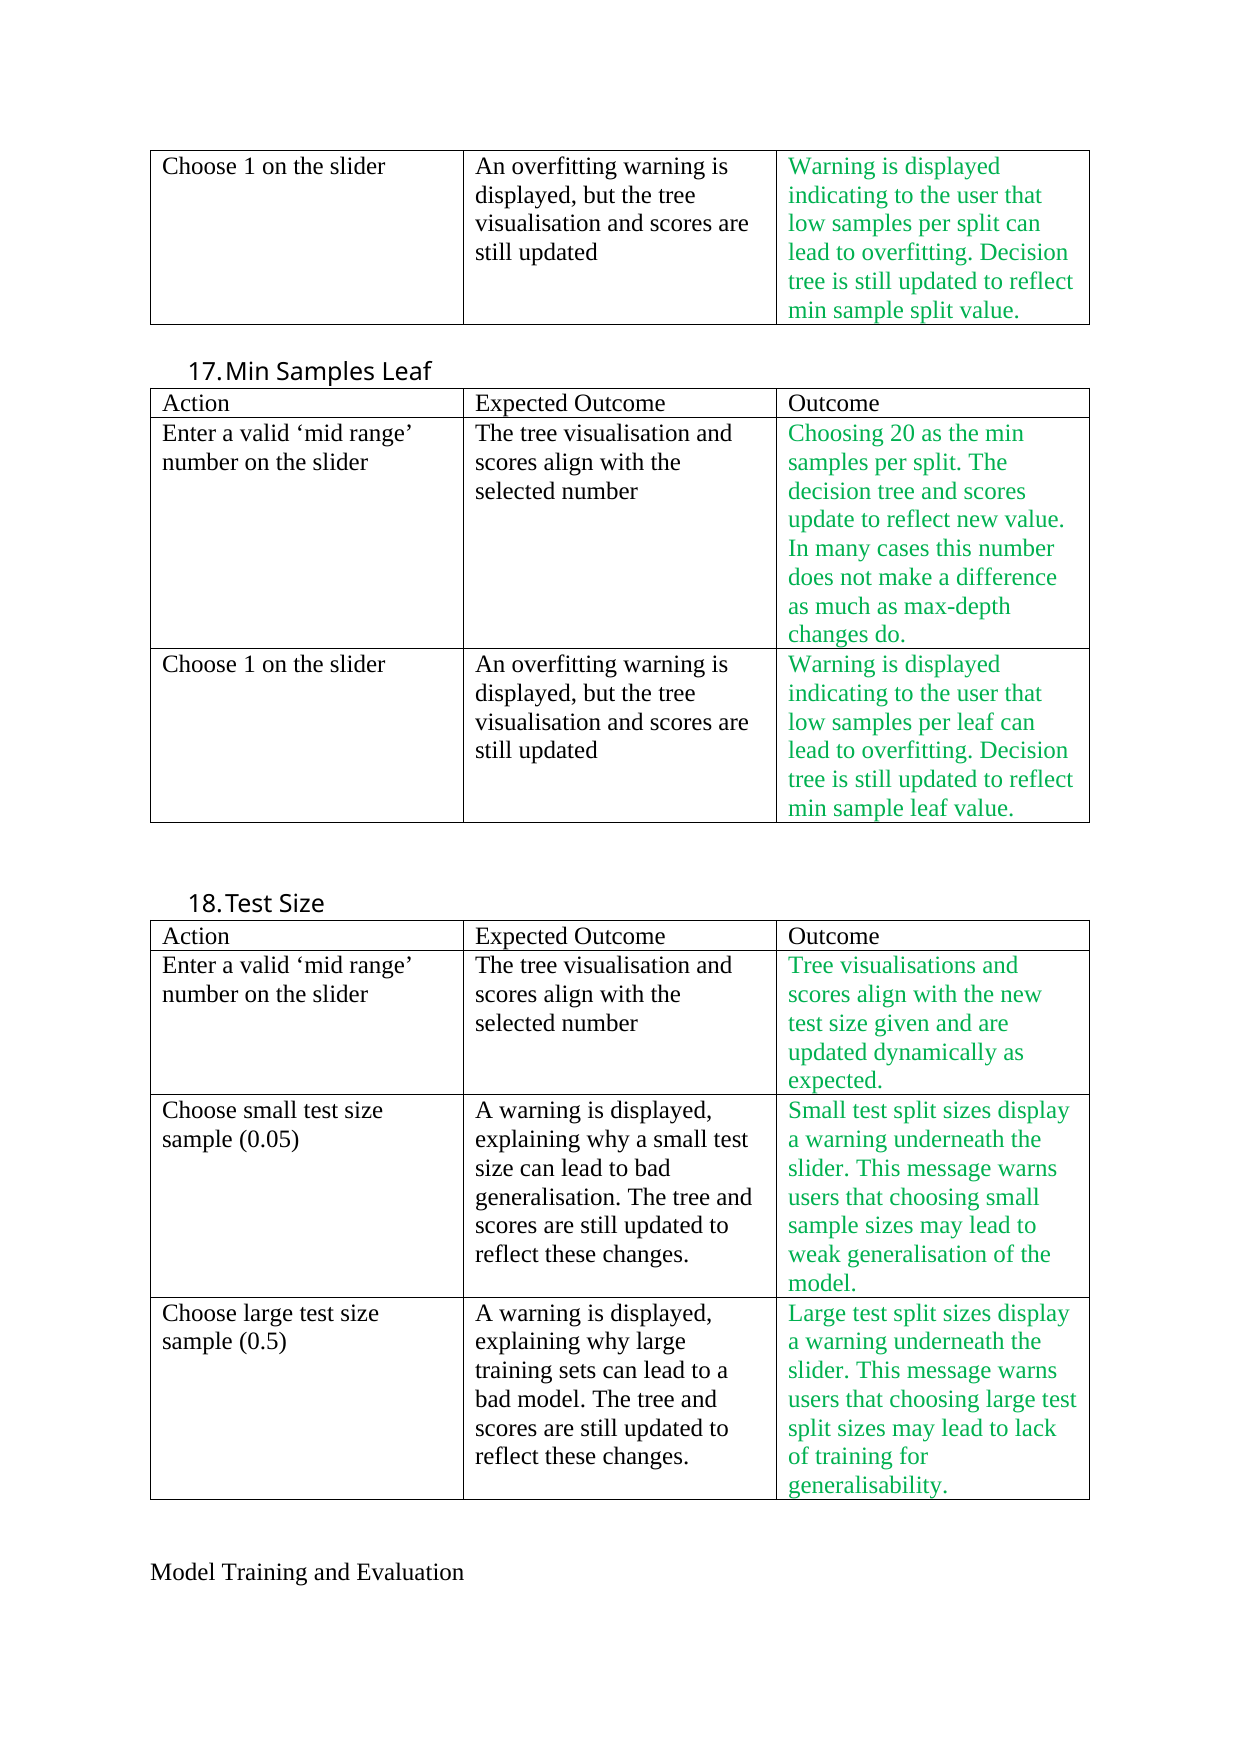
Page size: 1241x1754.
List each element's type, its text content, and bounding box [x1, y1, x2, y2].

table_cell The tree visualisation and scores align with the selected number [464, 951, 776, 1094]
table_cell The tree visualisation and scores align with the selected number [464, 418, 776, 648]
table_header Action [151, 921, 463, 949]
table_header Action [151, 389, 463, 417]
table_cell Large test split sizes display a warning underneath the slider. This message warns users that choosing large test split sizes may lead to lack of training for generalisability. [777, 1298, 1089, 1499]
table_header Expected Outcome [464, 389, 776, 417]
table_cell An overfitting warning is displayed, but the tree visualisation and scores are still updated [464, 151, 776, 323]
table_cell Enter a valid ‘mid range’ number on the slider [151, 418, 463, 648]
table_cell Choose large test size sample (0.5) [151, 1298, 463, 1499]
table_cell A warning is displayed, explaining why a small test size can lead to bad generalisation. The tree and scores are still updated to reflect these changes. [464, 1095, 776, 1297]
list Test Size [187, 886, 1090, 920]
table_cell Choose 1 on the slider [151, 649, 463, 822]
table_cell Small test split sizes display a warning underneath the slider. This message warns users that choosing small sample sizes may lead to weak generalisation of the model. [777, 1095, 1089, 1297]
table_cell An overfitting warning is displayed, but the tree visualisation and scores are still updated [464, 649, 776, 822]
list Min Samples Leaf [187, 353, 1090, 387]
table_header Outcome [777, 389, 1089, 417]
table_cell Choose small test size sample (0.05) [151, 1095, 463, 1297]
table_header Expected Outcome [464, 921, 776, 949]
table_cell Tree visualisations and scores align with the new test size given and are updated dynamically as expected. [777, 951, 1089, 1094]
table_cell Choosing 20 as the min samples per split. The decision tree and scores update to reflect new value. In many cases this number does not make a difference as much as max-depth changes do. [777, 418, 1089, 648]
table_cell Enter a valid ‘mid range’ number on the slider [151, 951, 463, 1094]
table_cell Warning is displayed indicating to the user that low samples per split can lead to overfitting. Decision tree is still updated to reflect min sample split value. [777, 151, 1089, 323]
table_cell Warning is displayed indicating to the user that low samples per leaf can lead to overfitting. Decision tree is still updated to reflect min sample leaf value. [777, 649, 1089, 822]
table_header Outcome [777, 921, 1089, 949]
table_cell A warning is displayed, explaining why large training sets can lead to a bad model. The tree and scores are still updated to reflect these changes. [464, 1298, 776, 1499]
text Model Training and Evaluation [150, 1557, 1090, 1586]
table_cell Choose 1 on the slider [151, 151, 463, 323]
